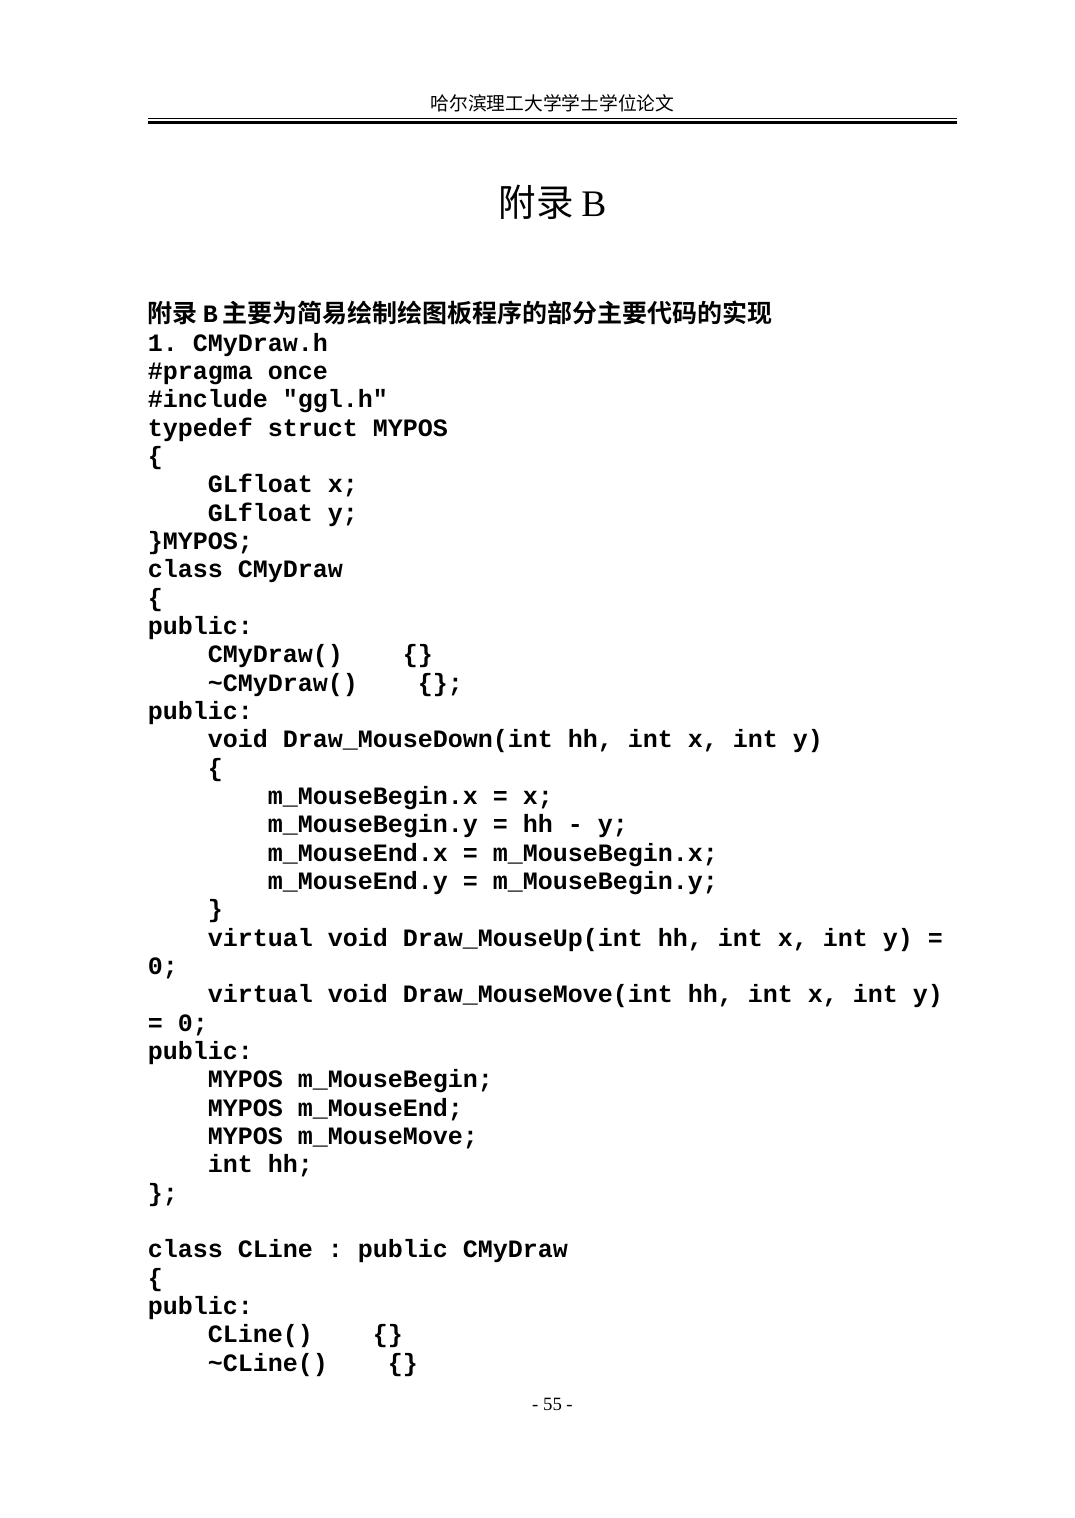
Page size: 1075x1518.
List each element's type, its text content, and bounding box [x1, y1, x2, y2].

text virtual void Draw_MouseUp(int hh, int x, int y) = 0; [148, 925, 957, 982]
text ~CMyDraw() {}; [148, 670, 957, 698]
text GLfloat x; [148, 472, 957, 500]
text { [148, 755, 957, 783]
text class CLine : public CMyDraw [148, 1237, 957, 1265]
text m_MouseEnd.x = m_MouseBegin.x; [148, 840, 957, 868]
text public: [148, 698, 957, 727]
text #include "ggl.h" [148, 387, 957, 415]
text typedef struct MYPOS [148, 415, 957, 443]
text class CMyDraw [148, 557, 957, 585]
text m_MouseEnd.y = m_MouseBegin.y; [148, 868, 957, 897]
text { [148, 1265, 957, 1293]
text ~CLine() {} [148, 1350, 957, 1378]
text MYPOS m_MouseEnd; [148, 1095, 957, 1123]
text }; [148, 1180, 957, 1208]
text m_MouseBegin.x = x; [148, 783, 957, 812]
text virtual void Draw_MouseMove(int hh, int x, int y) = 0; [148, 982, 957, 1038]
text CMyDraw() {} [148, 642, 957, 670]
text public: [148, 1293, 957, 1322]
text int hh; [148, 1152, 957, 1180]
text public: [148, 1038, 957, 1067]
text MYPOS m_MouseBegin; [148, 1067, 957, 1095]
text CLine() {} [148, 1322, 957, 1350]
text { [148, 585, 957, 613]
text { [148, 443, 957, 472]
text GLfloat y; [148, 500, 957, 528]
title 附录B [148, 173, 957, 227]
text }MYPOS; [148, 528, 957, 557]
text } [148, 897, 957, 925]
text public: [148, 613, 957, 642]
text MYPOS m_MouseMove; [148, 1123, 957, 1152]
text void Draw_MouseDown(int hh, int x, int y) [148, 727, 957, 755]
text #pragma once [148, 358, 957, 387]
text 附录B主要为简易绘制绘图板程序的部分主要代码的实现 [148, 294, 957, 330]
text 1. CMyDraw.h [148, 330, 957, 358]
text m_MouseBegin.y = hh - y; [148, 812, 957, 840]
